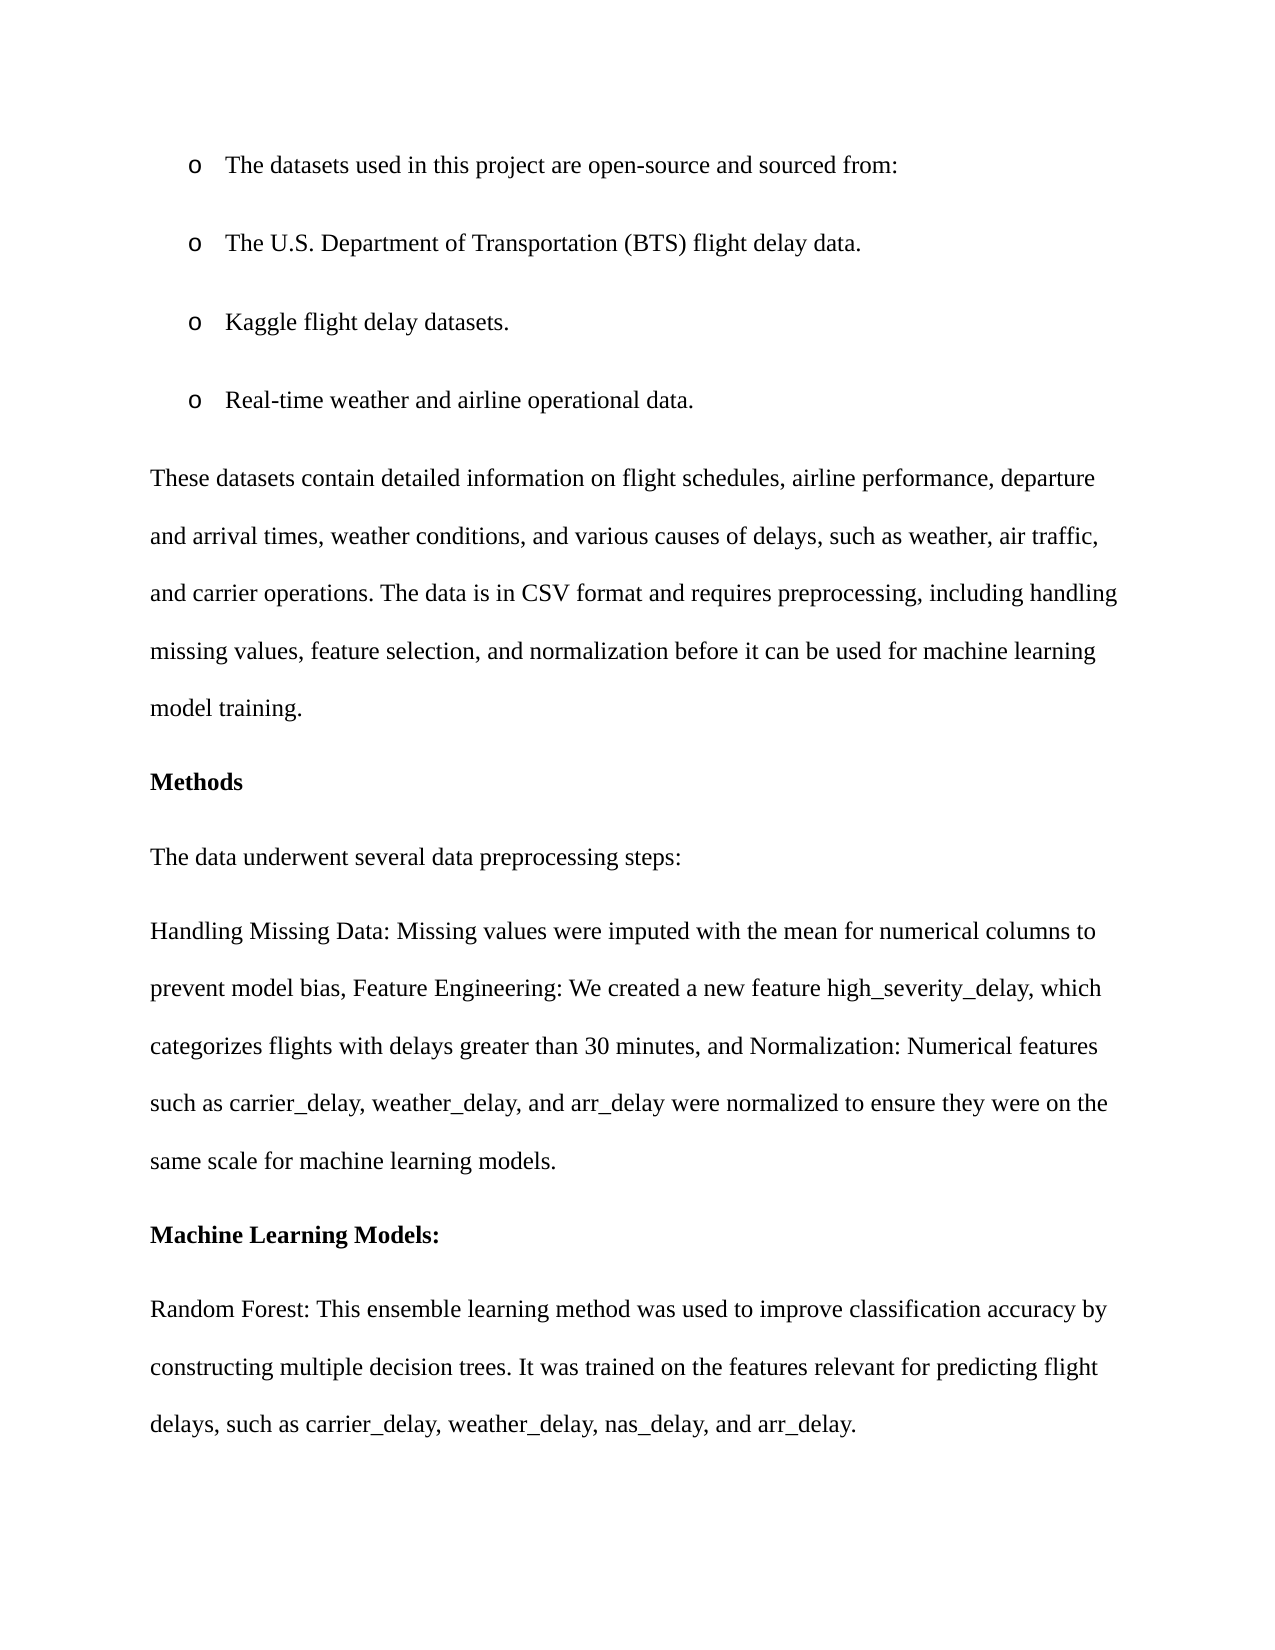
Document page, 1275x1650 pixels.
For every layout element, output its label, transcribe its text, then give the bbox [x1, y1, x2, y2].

text Random Forest: This ensemble learning method was used to improve classification accuracy by constructing multiple decision trees. It was trained on the features relevant for predicting flight delays, such as carrier_delay, weather_delay, nas_delay, and arr_delay. [150, 1294, 1125, 1438]
text These datasets contain detailed information on flight schedules, airline performance, departure and arrival times, weather conditions, and various causes of delays, such as weather, air traffic, and carrier operations. The data is in CSV format and requires preprocessing, including handling missing values, feature selection, and normalization before it can be used for machine learning model training. [150, 463, 1125, 722]
list Kaggle flight delay datasets. [187, 307, 1125, 337]
list Real-time weather and airline operational data. [187, 385, 1125, 416]
list The U.S. Department of Transportation (BTS) flight delay data. [187, 228, 1125, 259]
list The datasets used in this project are open-source and sourced from: [187, 150, 1125, 181]
text The data underwent several data preprocessing steps: [150, 842, 1125, 870]
text Handling Missing Data: Missing values were imputed with the mean for numerical columns to prevent model bias, Feature Engineering: We created a new feature high_severity_delay, which categorizes flights with delays greater than 30 minutes, and Normalization: Numerical features such as carrier_delay, weather_delay, and arr_delay were normalized to ensure they were on the same scale for machine learning models. [150, 916, 1125, 1174]
text Machine Learning Models: [150, 1220, 1125, 1249]
text Methods [150, 767, 1125, 796]
